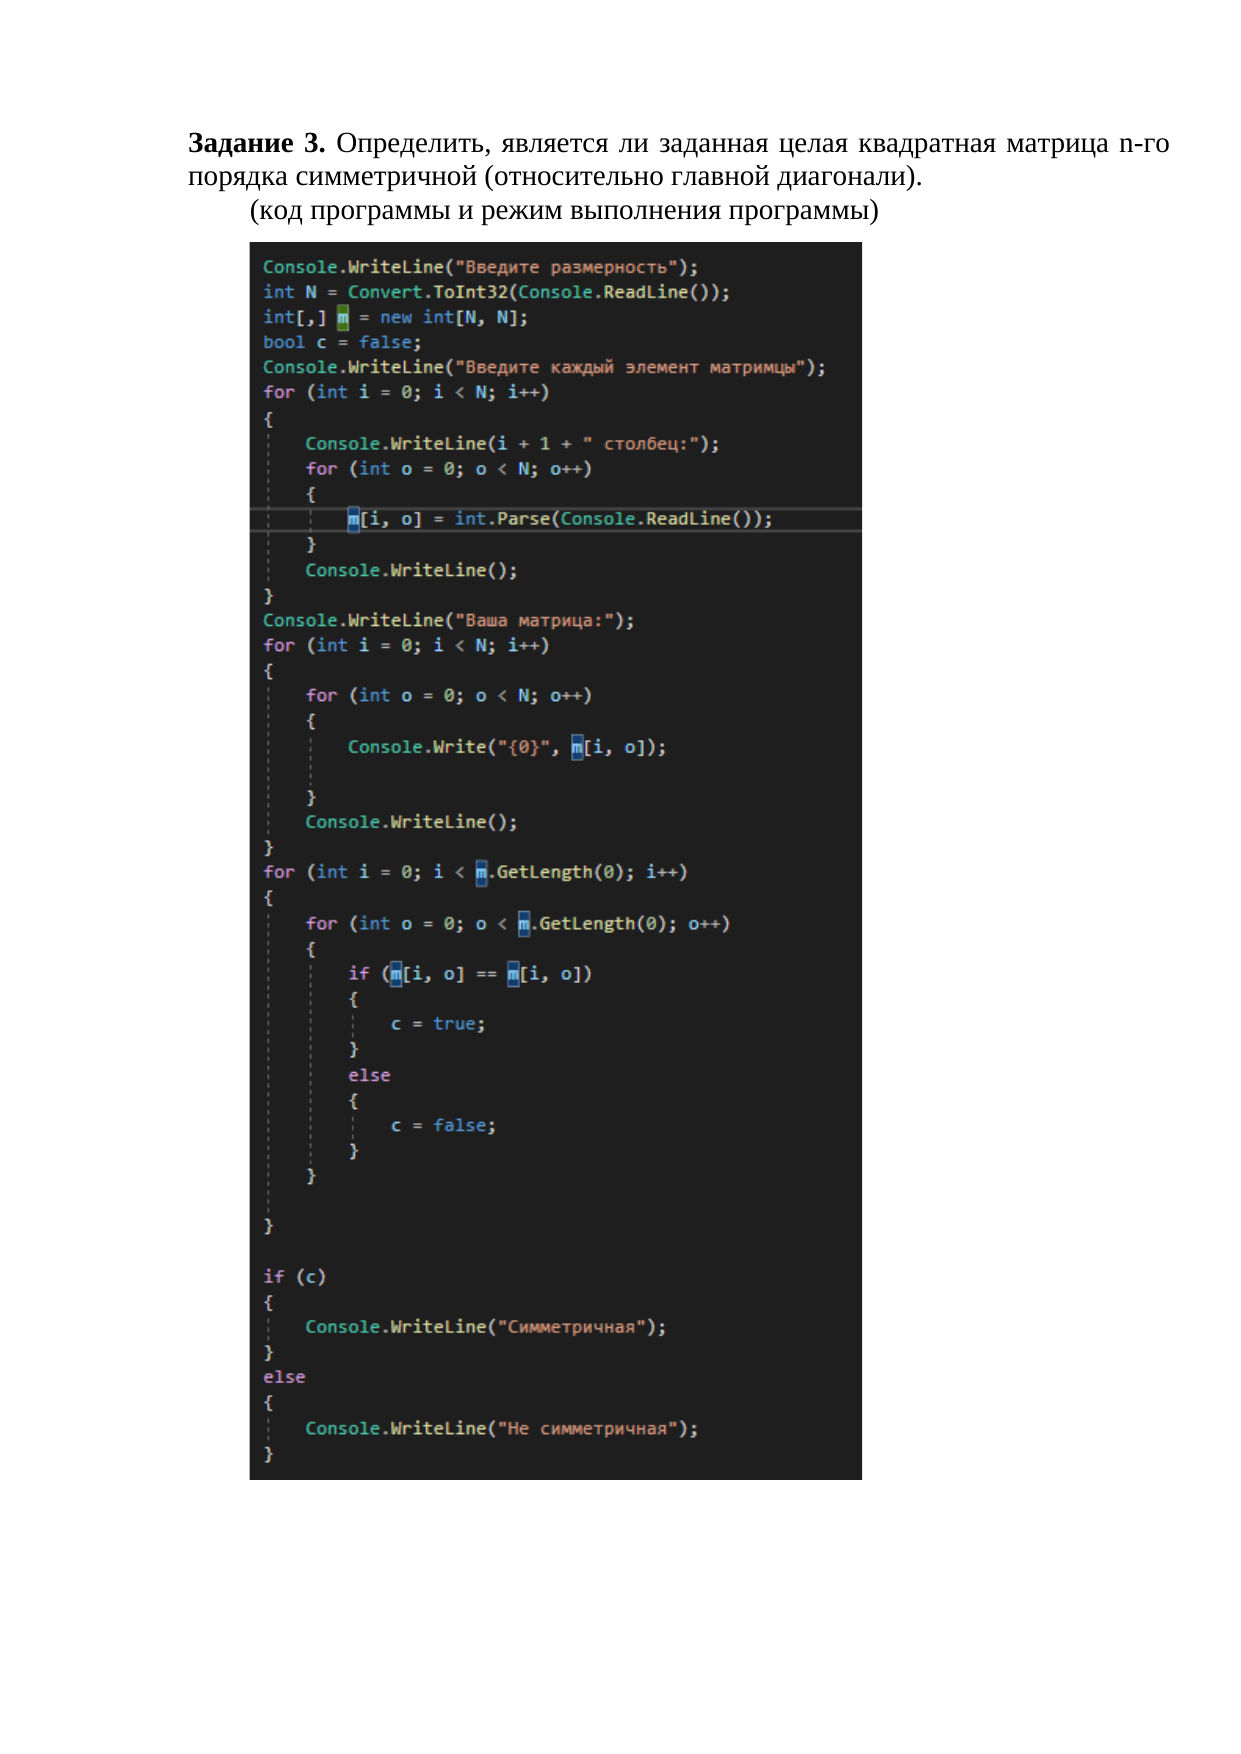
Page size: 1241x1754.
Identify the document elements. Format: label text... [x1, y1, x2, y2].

picture [249, 242, 863, 1480]
list Задание 3. Определить, является ли заданная целая квадратная матрица n-го порядка симметричной (относительно главной диагонали). [188, 125, 1171, 192]
text (код программы и режим выполнения программы) [249, 192, 1181, 225]
